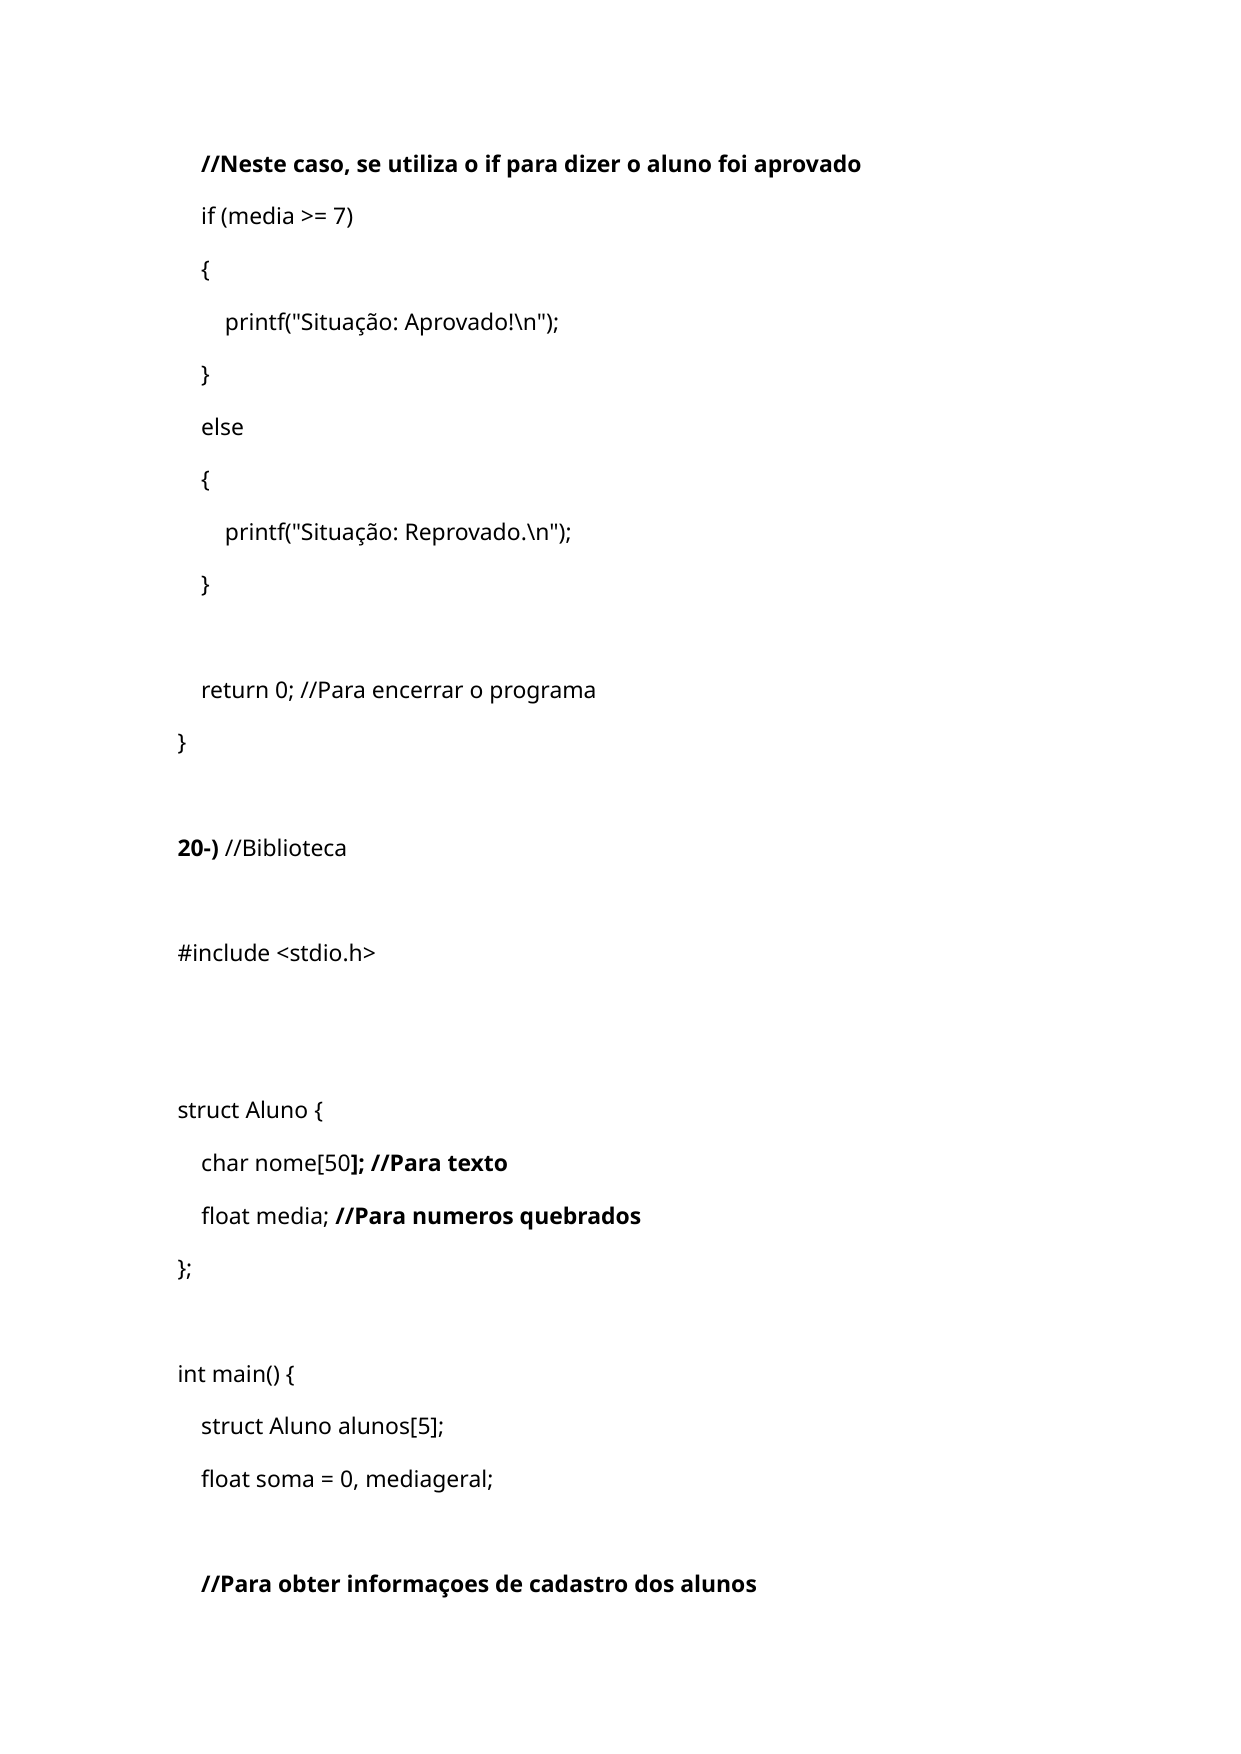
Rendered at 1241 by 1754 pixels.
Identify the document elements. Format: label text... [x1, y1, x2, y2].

text }; [177, 1252, 1063, 1283]
text //Neste caso, se utiliza o if para dizer o aluno foi aprovado [177, 148, 1063, 179]
text if (media >= 7) [177, 200, 1063, 231]
text struct Aluno alunos[5]; [177, 1410, 1063, 1441]
text { [177, 253, 1063, 284]
text float media; //Para numeros quebrados [177, 1200, 1063, 1231]
text int main() { [177, 1357, 1063, 1389]
text printf("Situação: Aprovado!\n"); [177, 305, 1063, 337]
text 20-) //Biblioteca [177, 831, 1063, 863]
text //Para obter informaçoes de cadastro dos alunos [177, 1568, 1063, 1599]
text struct Aluno { [177, 1094, 1063, 1126]
text } [177, 568, 1063, 600]
text printf("Situação: Reprovado.\n"); [177, 516, 1063, 547]
text #include <stdio.h> [177, 937, 1063, 968]
text { [177, 463, 1063, 494]
text } [177, 726, 1063, 757]
text char nome[50]; //Para texto [177, 1147, 1063, 1178]
text else [177, 411, 1063, 442]
text float soma = 0, mediageral; [177, 1463, 1063, 1494]
text } [177, 358, 1063, 389]
text return 0; //Para encerrar o programa [177, 674, 1063, 705]
